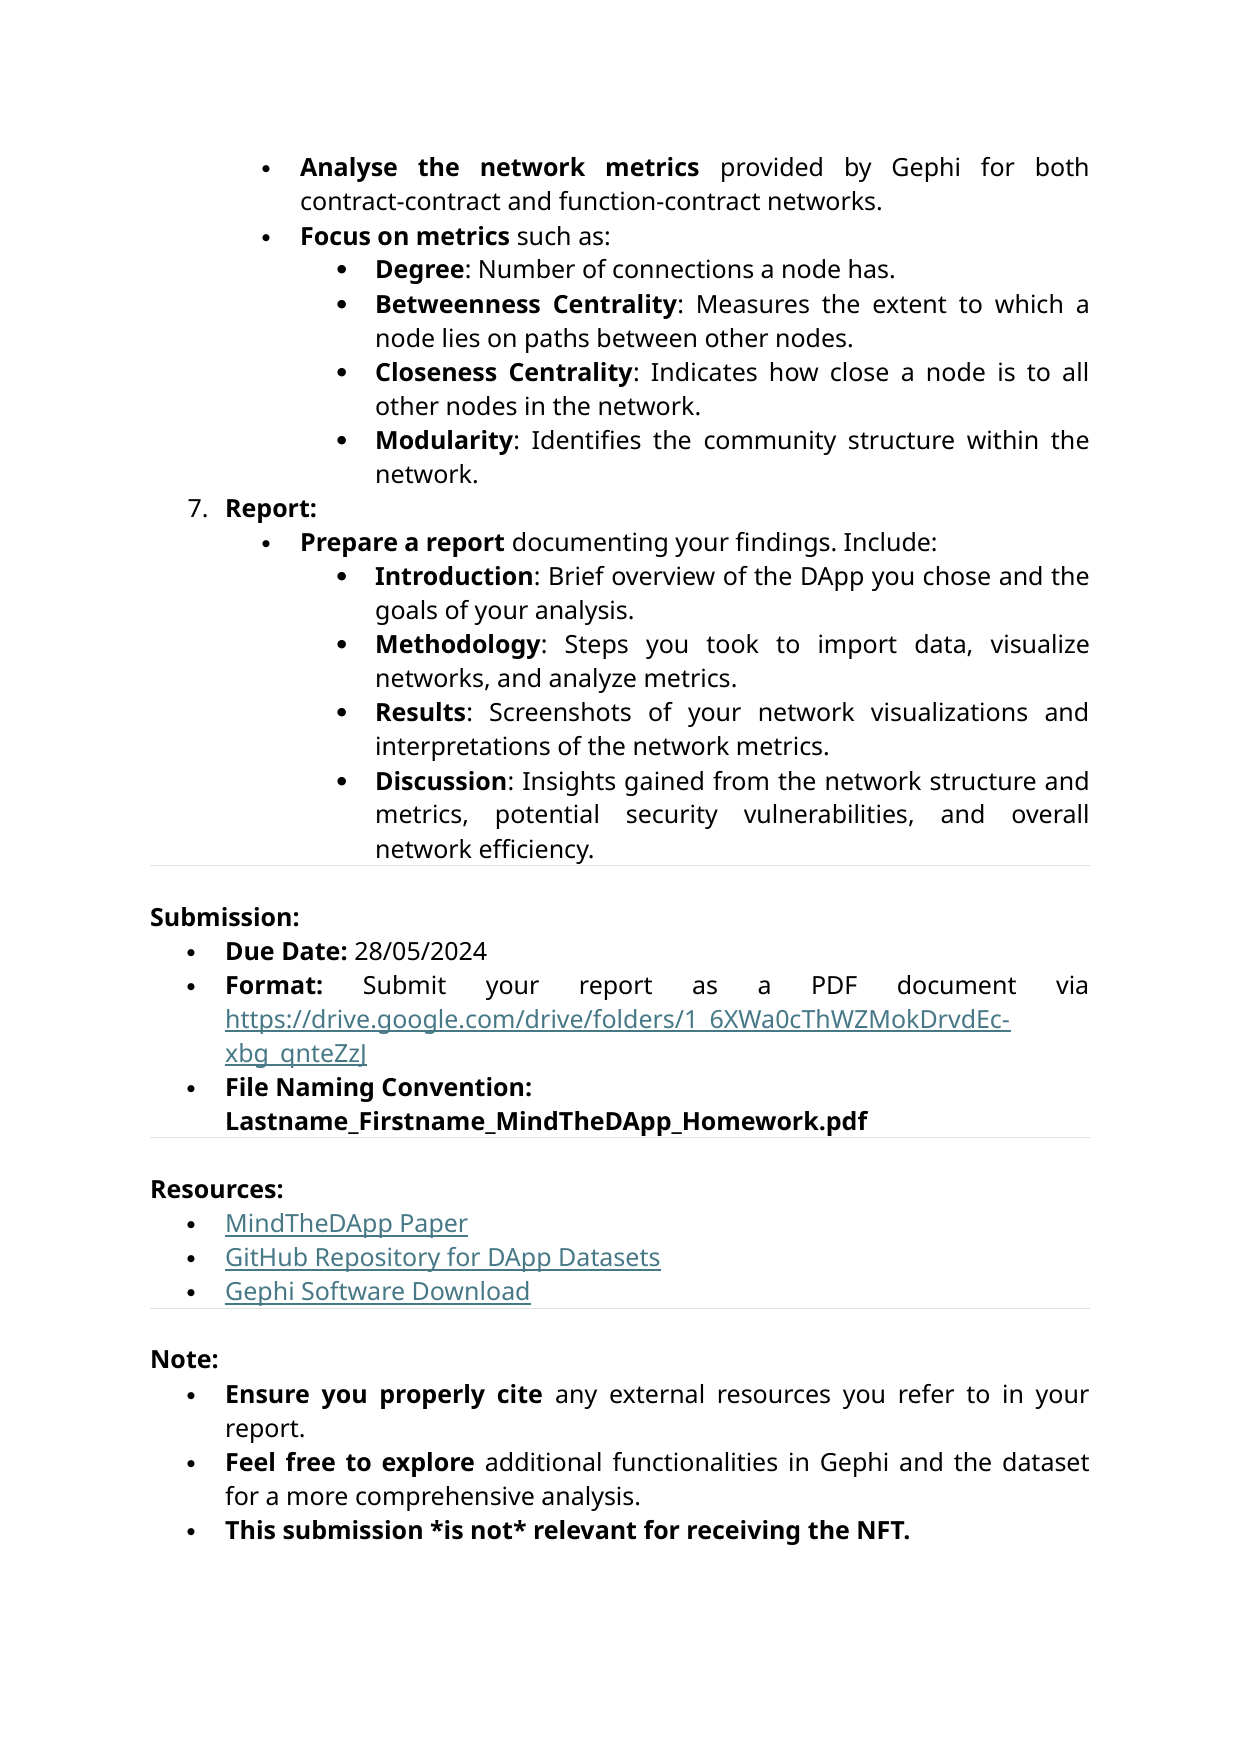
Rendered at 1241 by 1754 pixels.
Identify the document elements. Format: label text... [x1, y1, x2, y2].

list Format: Submit your report as a PDF document via https://drive.google.com/drive/folders/1_6XWa0cThWZMokDrvdEc-xbg_qnteZzJ [187, 967, 1090, 1070]
list This submission *is not* relevant for receiving the NFT. [187, 1512, 1090, 1547]
list Closeness Centrality: Indicates how close a node is to all other nodes in the network. [337, 354, 1090, 422]
text Resources: [150, 1172, 1090, 1206]
list File Naming Convention: Lastname_Firstname_MindTheDApp_Homework.pdf [187, 1070, 1090, 1137]
list Ensure you properly cite any external resources you refer to in your report. [187, 1376, 1090, 1444]
list Report: [187, 491, 1090, 525]
list Degree: Number of connections a node has. [337, 252, 1090, 286]
list Focus on metrics such as: [262, 218, 1090, 252]
list Methodology: Steps you took to import data, visualize networks, and analyze metrics. [337, 627, 1090, 695]
list Betweenness Centrality: Measures the extent to which a node lies on paths between other nodes. [337, 286, 1090, 354]
list Introduction: Brief overview of the DApp you chose and the goals of your analysis. [337, 559, 1090, 627]
list Analyse the network metrics provided by Gephi for both contract-contract and function-contract networks. [262, 150, 1090, 218]
list MindTheDApp Paper [187, 1206, 1090, 1240]
list Due Date: 28/05/2024 [187, 933, 1090, 967]
list Prepare a report documenting your findings. Include: [262, 525, 1090, 559]
list Gephi Software Download [187, 1274, 1090, 1308]
list Modularity: Identifies the community structure within the network. [337, 422, 1090, 491]
list Discussion: Insights gained from the network structure and metrics, potential security vulnerabilities, and overall network efficiency. [337, 763, 1090, 865]
text Note: [150, 1342, 1090, 1376]
list GitHub Repository for DApp Datasets [187, 1240, 1090, 1274]
text Submission: [150, 899, 1090, 933]
list Results: Screenshots of your network visualizations and interpretations of the network metrics. [337, 695, 1090, 763]
list Feel free to explore additional functionalities in Gephi and the dataset for a more comprehensive analysis. [187, 1444, 1090, 1512]
